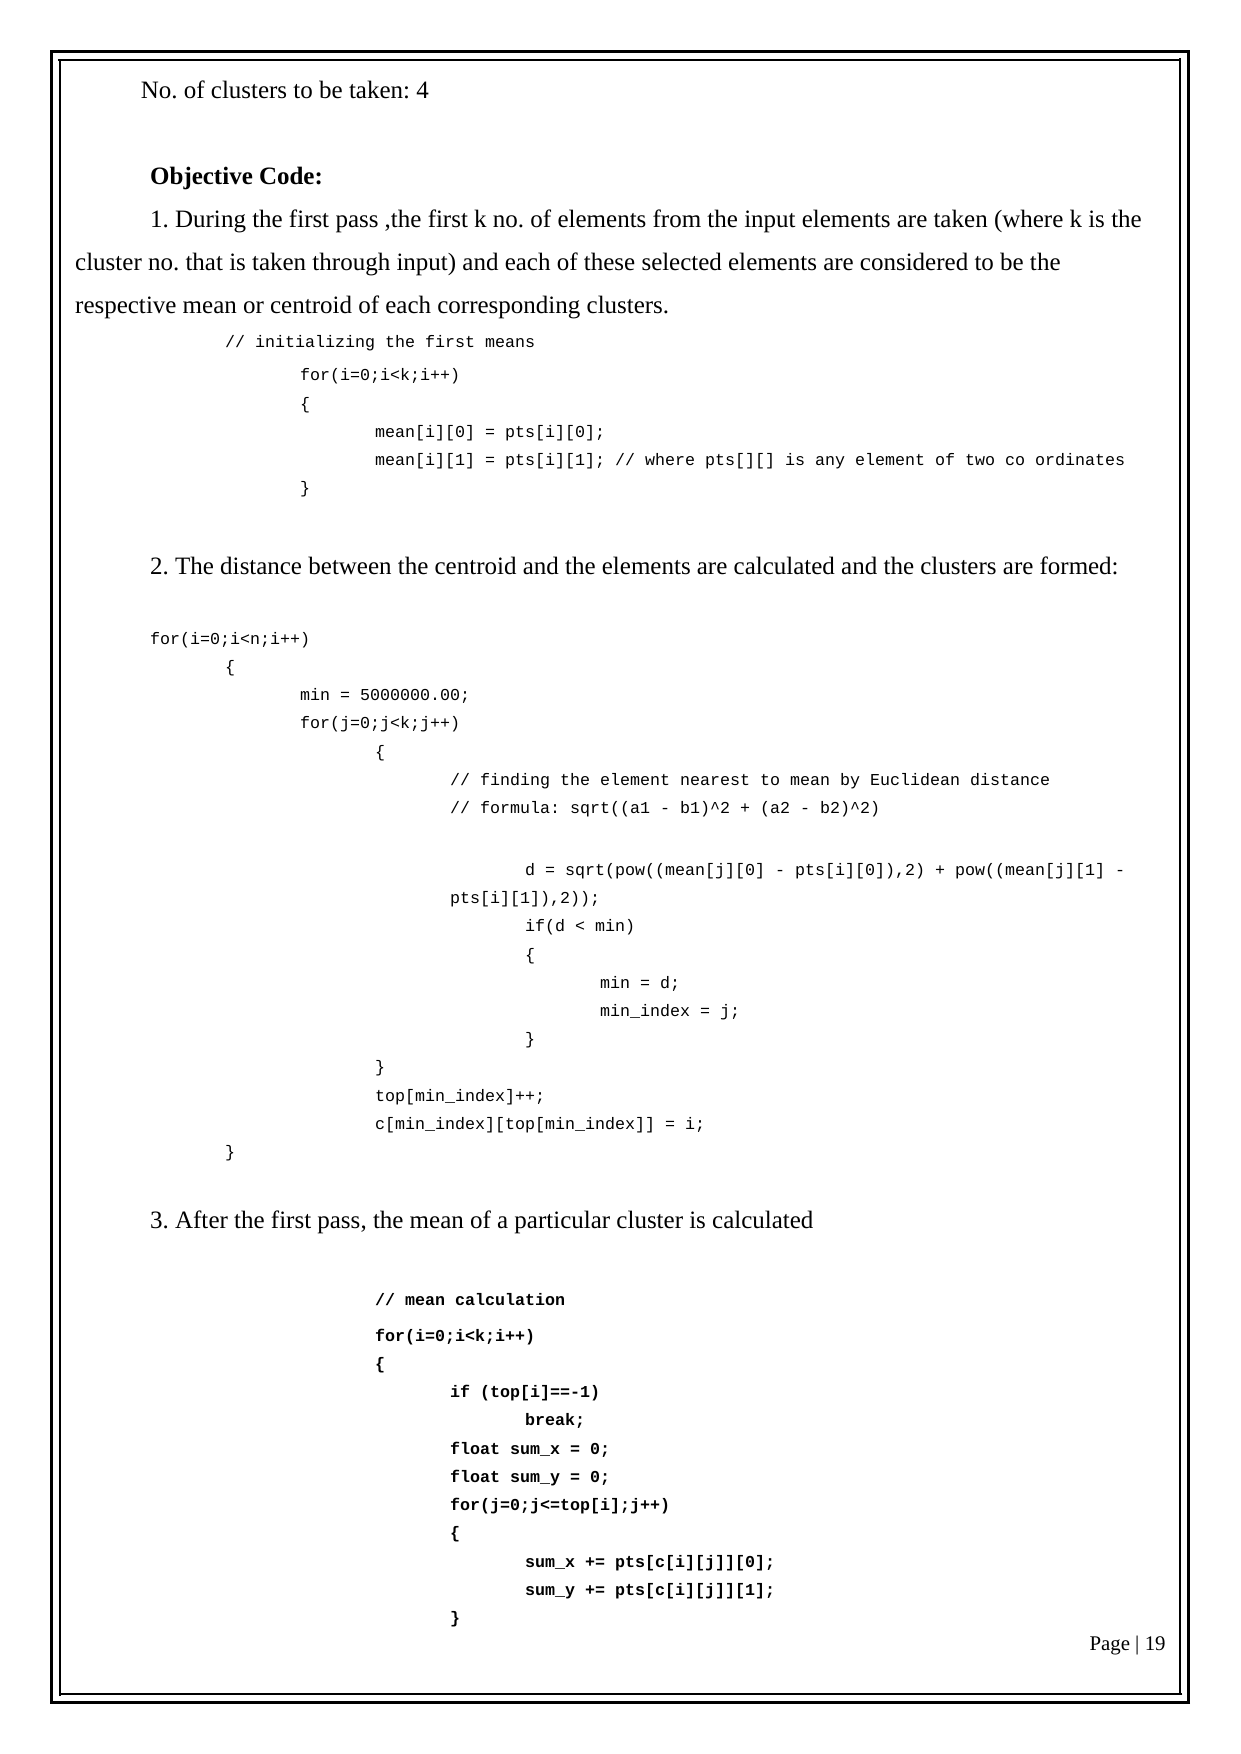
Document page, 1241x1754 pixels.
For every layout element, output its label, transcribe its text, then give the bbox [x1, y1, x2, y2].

text for(i=0;i<n;i++) [75, 630, 1165, 649]
text } [75, 480, 1165, 499]
text Objective Code: [75, 161, 1165, 190]
text for(j=0;j<k;j++) [75, 715, 1165, 734]
text } [75, 1144, 1165, 1163]
text if(d < min) [75, 918, 1165, 937]
text { [75, 1356, 1165, 1374]
text min = d; [75, 974, 1165, 993]
text 1. During the first pass ,the first k no. of elements from the input elements are taken (where k is the cluster no. that is taken through input) and each of these selected elements are considered to be the respective mean or centroid of each corresponding clusters. [75, 204, 1165, 319]
text for(i=0;i<k;i++) [75, 367, 1165, 386]
text sum_y += pts[c[i][j]][1]; [75, 1581, 1165, 1600]
text No. of clusters to be taken: 4 [75, 75, 1165, 104]
text break; [75, 1412, 1165, 1431]
text { [75, 1525, 1165, 1544]
text c[min_index][top[min_index]] = i; [75, 1116, 1165, 1134]
text sum_x += pts[c[i][j]][0]; [75, 1553, 1165, 1572]
text // initializing the first means [75, 334, 1165, 353]
text mean[i][0] = pts[i][0]; [75, 423, 1165, 442]
text } [75, 1609, 1165, 1628]
text // mean calculation [75, 1292, 1165, 1311]
text d = sqrt(pow((mean[j][0] - pts[i][0]),2) + pow((mean[j][1] - pts[i][1]),2)); [450, 861, 1165, 908]
text mean[i][1] = pts[i][1]; // where pts[][] is any element of two co ordinates [75, 452, 1165, 471]
text min = 5000000.00; [75, 687, 1165, 706]
text } [75, 1031, 1165, 1050]
text for(i=0;i<k;i++) [75, 1327, 1165, 1346]
text 3. After the first pass, the mean of a particular cluster is calculated [75, 1205, 1165, 1234]
text for(j=0;j<=top[i];j++) [75, 1497, 1165, 1516]
text { [75, 395, 1165, 414]
text float sum_x = 0; [75, 1440, 1165, 1459]
text 2. The distance between the centroid and the elements are calculated and the clusters are formed: [75, 551, 1165, 580]
text // finding the element nearest to mean by Euclidean distance [75, 772, 1165, 790]
text { [75, 659, 1165, 677]
text top[min_index]++; [75, 1087, 1165, 1106]
text { [75, 743, 1165, 762]
text { [75, 946, 1165, 965]
text } [75, 1059, 1165, 1078]
text // formula: sqrt((a1 - b1)^2 + (a2 - b2)^2) [75, 800, 1165, 819]
text min_index = j; [75, 1003, 1165, 1021]
text float sum_y = 0; [75, 1468, 1165, 1487]
text if (top[i]==-1) [75, 1384, 1165, 1403]
